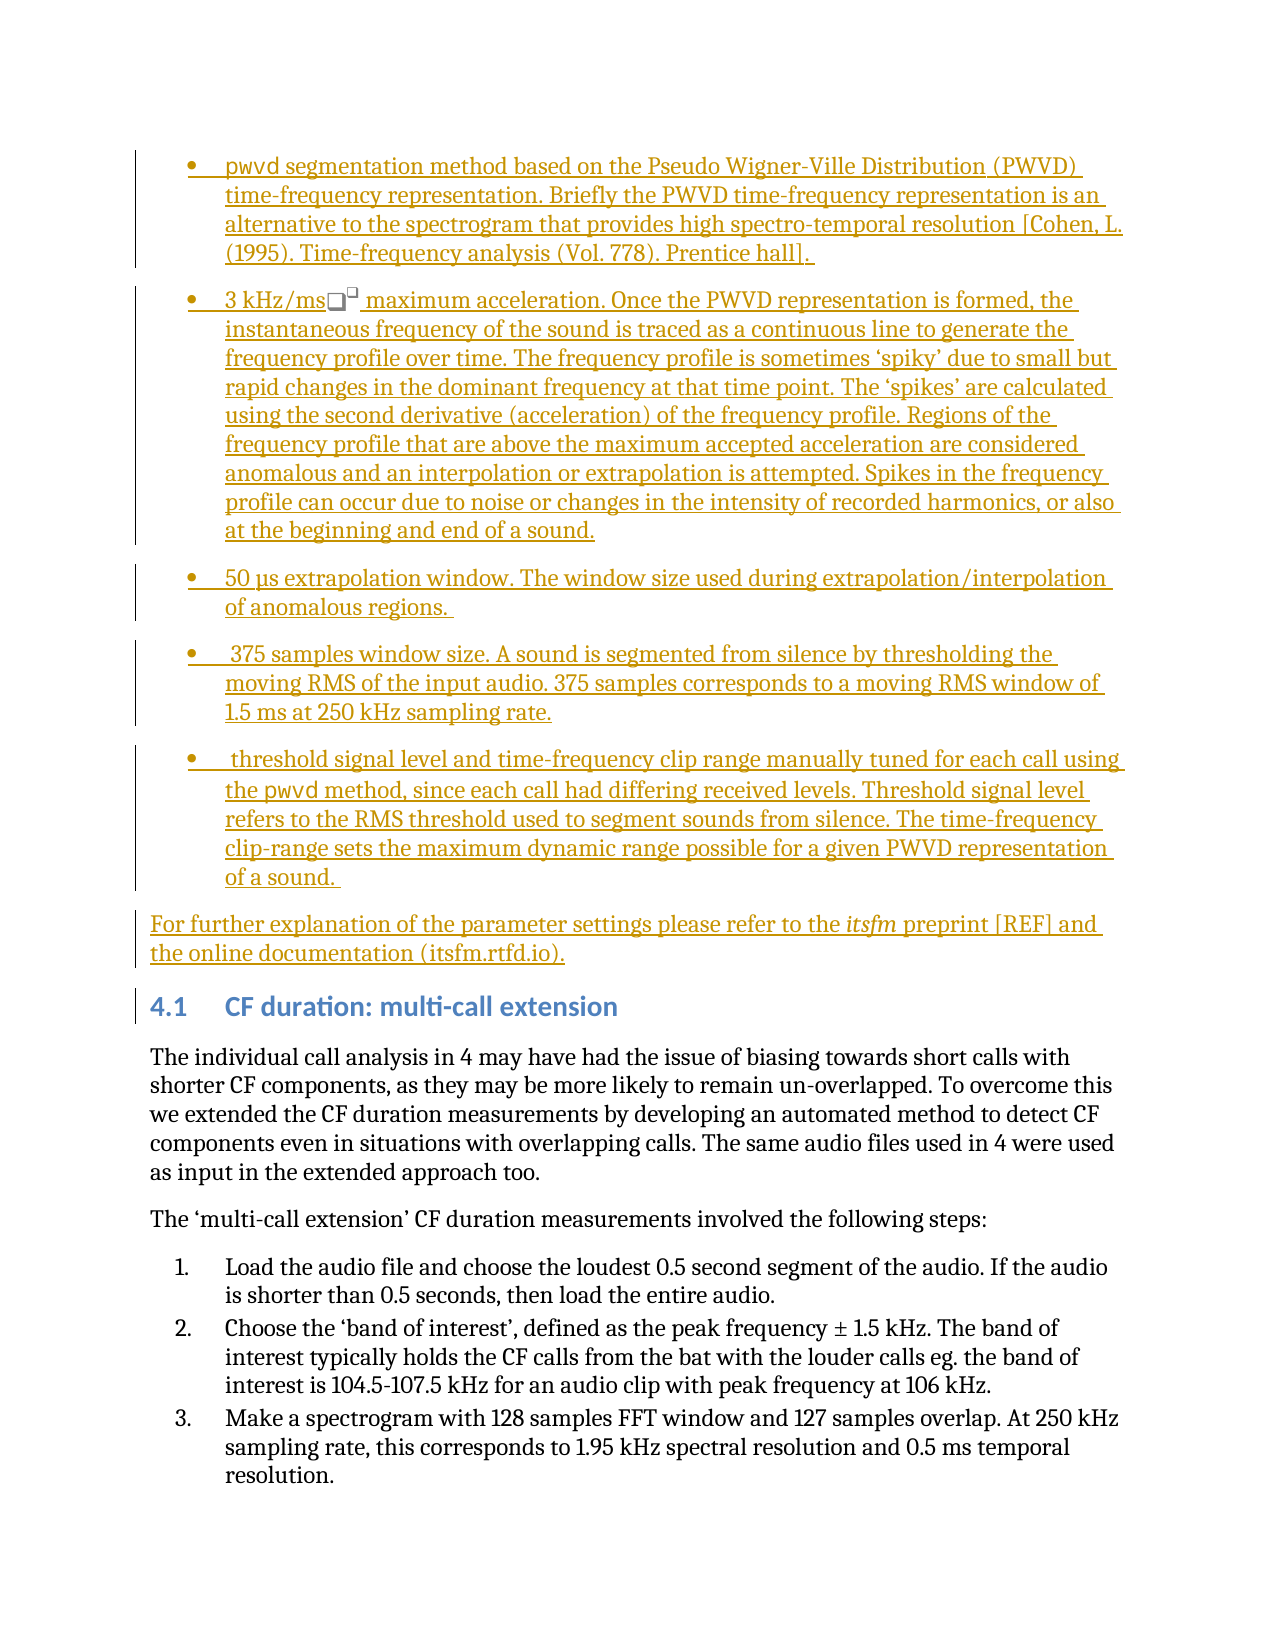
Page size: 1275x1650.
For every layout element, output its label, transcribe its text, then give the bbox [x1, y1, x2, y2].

list Choose the ‘band of interest’, defined as the peak frequency 1.5 kHz. The band of interest typically holds the CF calls from the bat with the louder calls eg. the band of interest is 104.5-107.5 kHz for an audio clip with peak frequency at 106 kHz. [175, 1314, 1125, 1400]
list Load the audio file and choose the loudest 0.5 second segment of the audio. If the audio is shorter than 0.5 seconds, then load the entire audio. [175, 1253, 1125, 1310]
text The individual call analysis in 4 may have had the issue of biasing towards short calls with shorter CF components, as they may be more likely to remain un-overlapped. To overcome this we extended the CF duration measurements by developing an automated method to detect CF components even in situations with overlapping calls. The same audio files used in 4 were used as input in the extended approach too. [150, 1043, 1125, 1186]
text The ‘multi-call extension’ CF duration measurements involved the following steps: [150, 1205, 1125, 1234]
list Make a spectrogram with 128 samples FFT window and 127 samples overlap. At 250 kHz sampling rate, this corresponds to 1.95 kHz spectral resolution and 0.5 ms temporal resolution. [175, 1404, 1125, 1490]
subtitle 4.1 CF duration: multi-call extension [150, 988, 1125, 1024]
